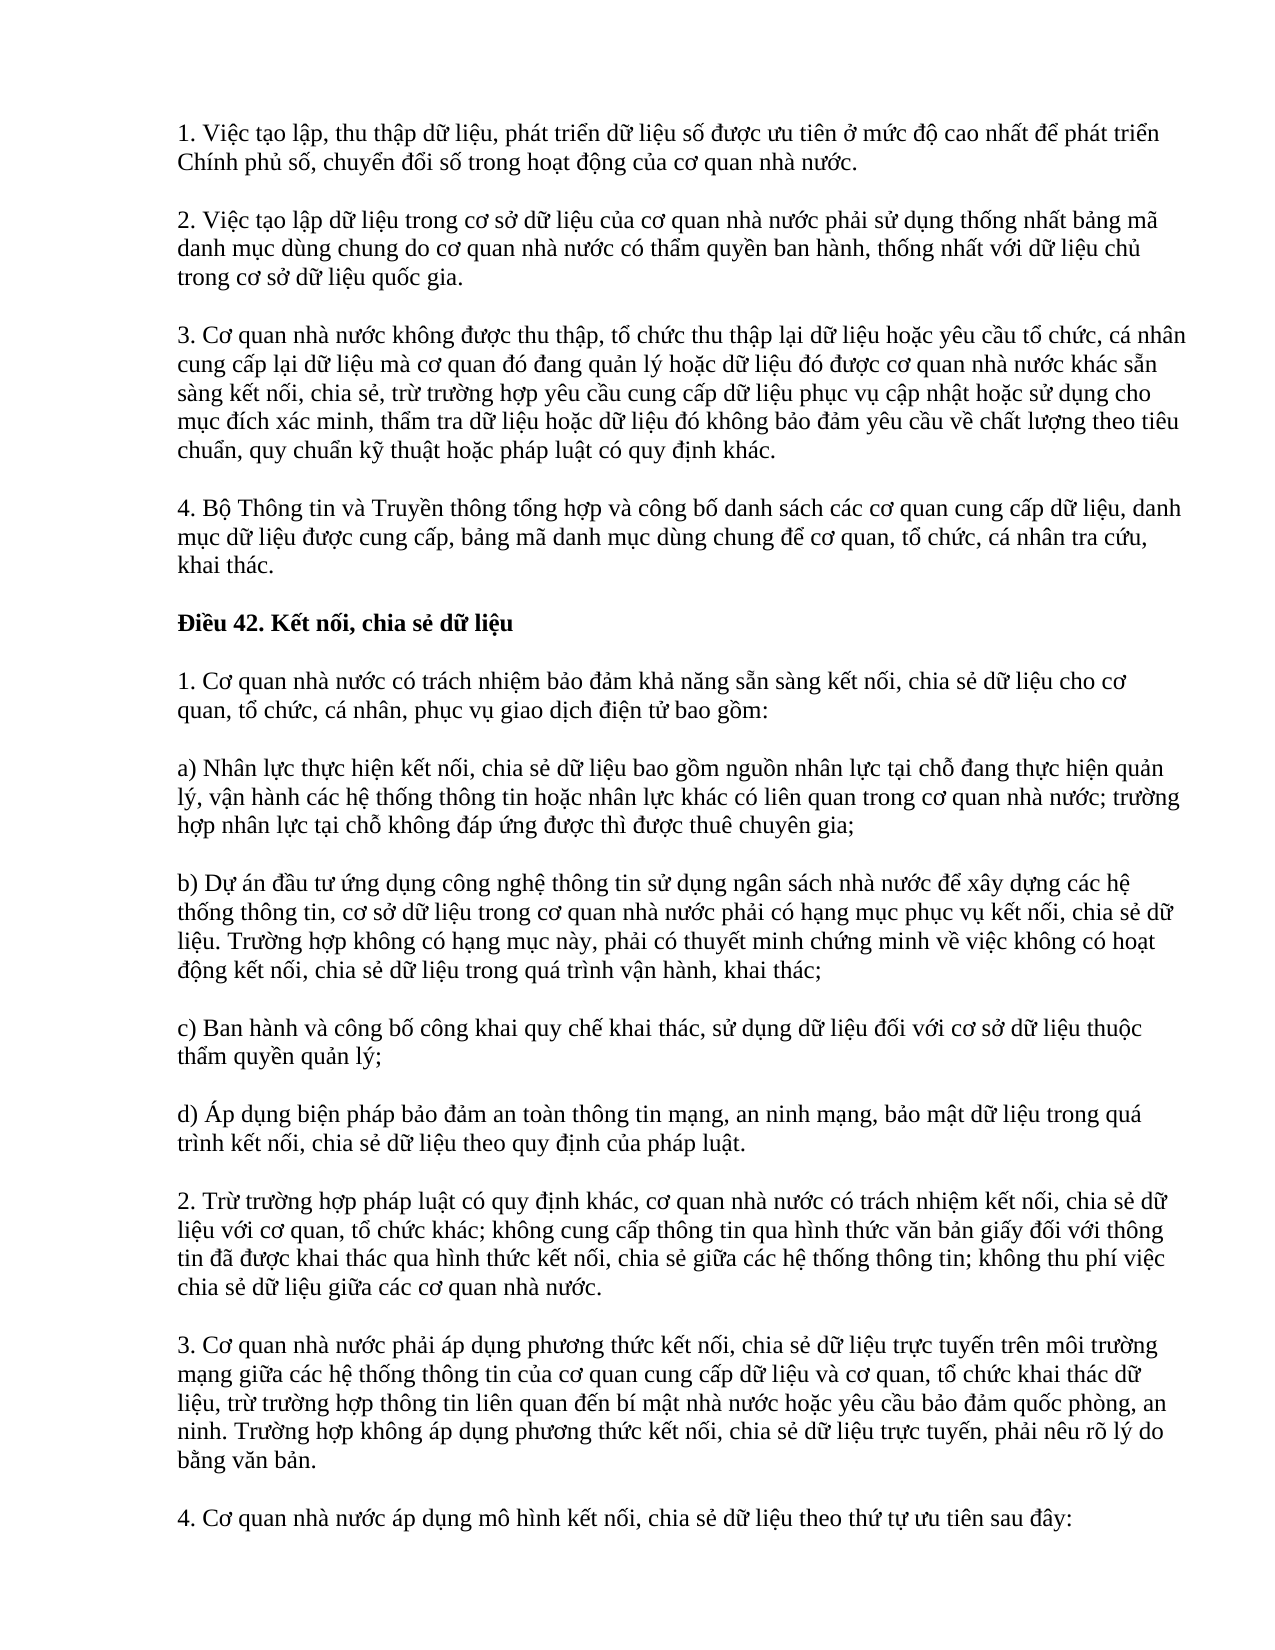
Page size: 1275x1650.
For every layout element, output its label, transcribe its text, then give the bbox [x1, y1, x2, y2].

text 1. Cơ quan nhà nước có trách nhiệm bảo đảm khả năng sẵn sàng kết nối, chia sẻ dữ liệu cho cơ quan, tổ chức, cá nhân, phục vụ giao dịch điện tử bao gồm: [177, 666, 1186, 724]
text 4. Bộ Thông tin và Truyền thông tổng hợp và công bố danh sách các cơ quan cung cấp dữ liệu, danh mục dữ liệu được cung cấp, bảng mã danh mục dùng chung để cơ quan, tổ chức, cá nhân tra cứu, khai thác. [177, 493, 1186, 579]
text 1. Việc tạo lập, thu thập dữ liệu, phát triển dữ liệu số được ưu tiên ở mức độ cao nhất để phát triển Chính phủ số, chuyển đổi số trong hoạt động của cơ quan nhà nước. [177, 118, 1186, 176]
text b) Dự án đầu tư ứng dụng công nghệ thông tin sử dụng ngân sách nhà nước để xây dựng các hệ thống thông tin, cơ sở dữ liệu trong cơ quan nhà nước phải có hạng mục phục vụ kết nối, chia sẻ dữ liệu. Trường hợp không có hạng mục này, phải có thuyết minh chứng minh về việc không có hoạt động kết nối, chia sẻ dữ liệu trong quá trình vận hành, khai thác; [177, 868, 1186, 983]
text 4. Cơ quan nhà nước áp dụng mô hình kết nối, chia sẻ dữ liệu theo thứ tự ưu tiên sau đây: [177, 1503, 1186, 1532]
text 2. Trừ trường hợp pháp luật có quy định khác, cơ quan nhà nước có trách nhiệm kết nối, chia sẻ dữ liệu với cơ quan, tổ chức khác; không cung cấp thông tin qua hình thức văn bản giấy đối với thông tin đã được khai thác qua hình thức kết nối, chia sẻ giữa các hệ thống thông tin; không thu phí việc chia sẻ dữ liệu giữa các cơ quan nhà nước. [177, 1186, 1186, 1301]
text 3. Cơ quan nhà nước phải áp dụng phương thức kết nối, chia sẻ dữ liệu trực tuyến trên môi trường mạng giữa các hệ thống thông tin của cơ quan cung cấp dữ liệu và cơ quan, tổ chức khai thác dữ liệu, trừ trường hợp thông tin liên quan đến bí mật nhà nước hoặc yêu cầu bảo đảm quốc phòng, an ninh. Trường hợp không áp dụng phương thức kết nối, chia sẻ dữ liệu trực tuyến, phải nêu rõ lý do bằng văn bản. [177, 1330, 1186, 1474]
text 3. Cơ quan nhà nước không được thu thập, tổ chức thu thập lại dữ liệu hoặc yêu cầu tổ chức, cá nhân cung cấp lại dữ liệu mà cơ quan đó đang quản lý hoặc dữ liệu đó được cơ quan nhà nước khác sẵn sàng kết nối, chia sẻ, trừ trường hợp yêu cầu cung cấp dữ liệu phục vụ cập nhật hoặc sử dụng cho mục đích xác minh, thẩm tra dữ liệu hoặc dữ liệu đó không bảo đảm yêu cầu về chất lượng theo tiêu chuẩn, quy chuẩn kỹ thuật hoặc pháp luật có quy định khác. [177, 320, 1186, 464]
text d) Áp dụng biện pháp bảo đảm an toàn thông tin mạng, an ninh mạng, bảo mật dữ liệu trong quá trình kết nối, chia sẻ dữ liệu theo quy định của pháp luật. [177, 1099, 1186, 1157]
text 2. Việc tạo lập dữ liệu trong cơ sở dữ liệu của cơ quan nhà nước phải sử dụng thống nhất bảng mã danh mục dùng chung do cơ quan nhà nước có thẩm quyền ban hành, thống nhất với dữ liệu chủ trong cơ sở dữ liệu quốc gia. [177, 205, 1186, 291]
text c) Ban hành và công bố công khai quy chế khai thác, sử dụng dữ liệu đối với cơ sở dữ liệu thuộc thẩm quyền quản lý; [177, 1013, 1186, 1070]
text a) Nhân lực thực hiện kết nối, chia sẻ dữ liệu bao gồm nguồn nhân lực tại chỗ đang thực hiện quản lý, vận hành các hệ thống thông tin hoặc nhân lực khác có liên quan trong cơ quan nhà nước; trường hợp nhân lực tại chỗ không đáp ứng được thì được thuê chuyên gia; [177, 753, 1186, 839]
text Điều 42. Kết nối, chia sẻ dữ liệu [177, 608, 1186, 637]
